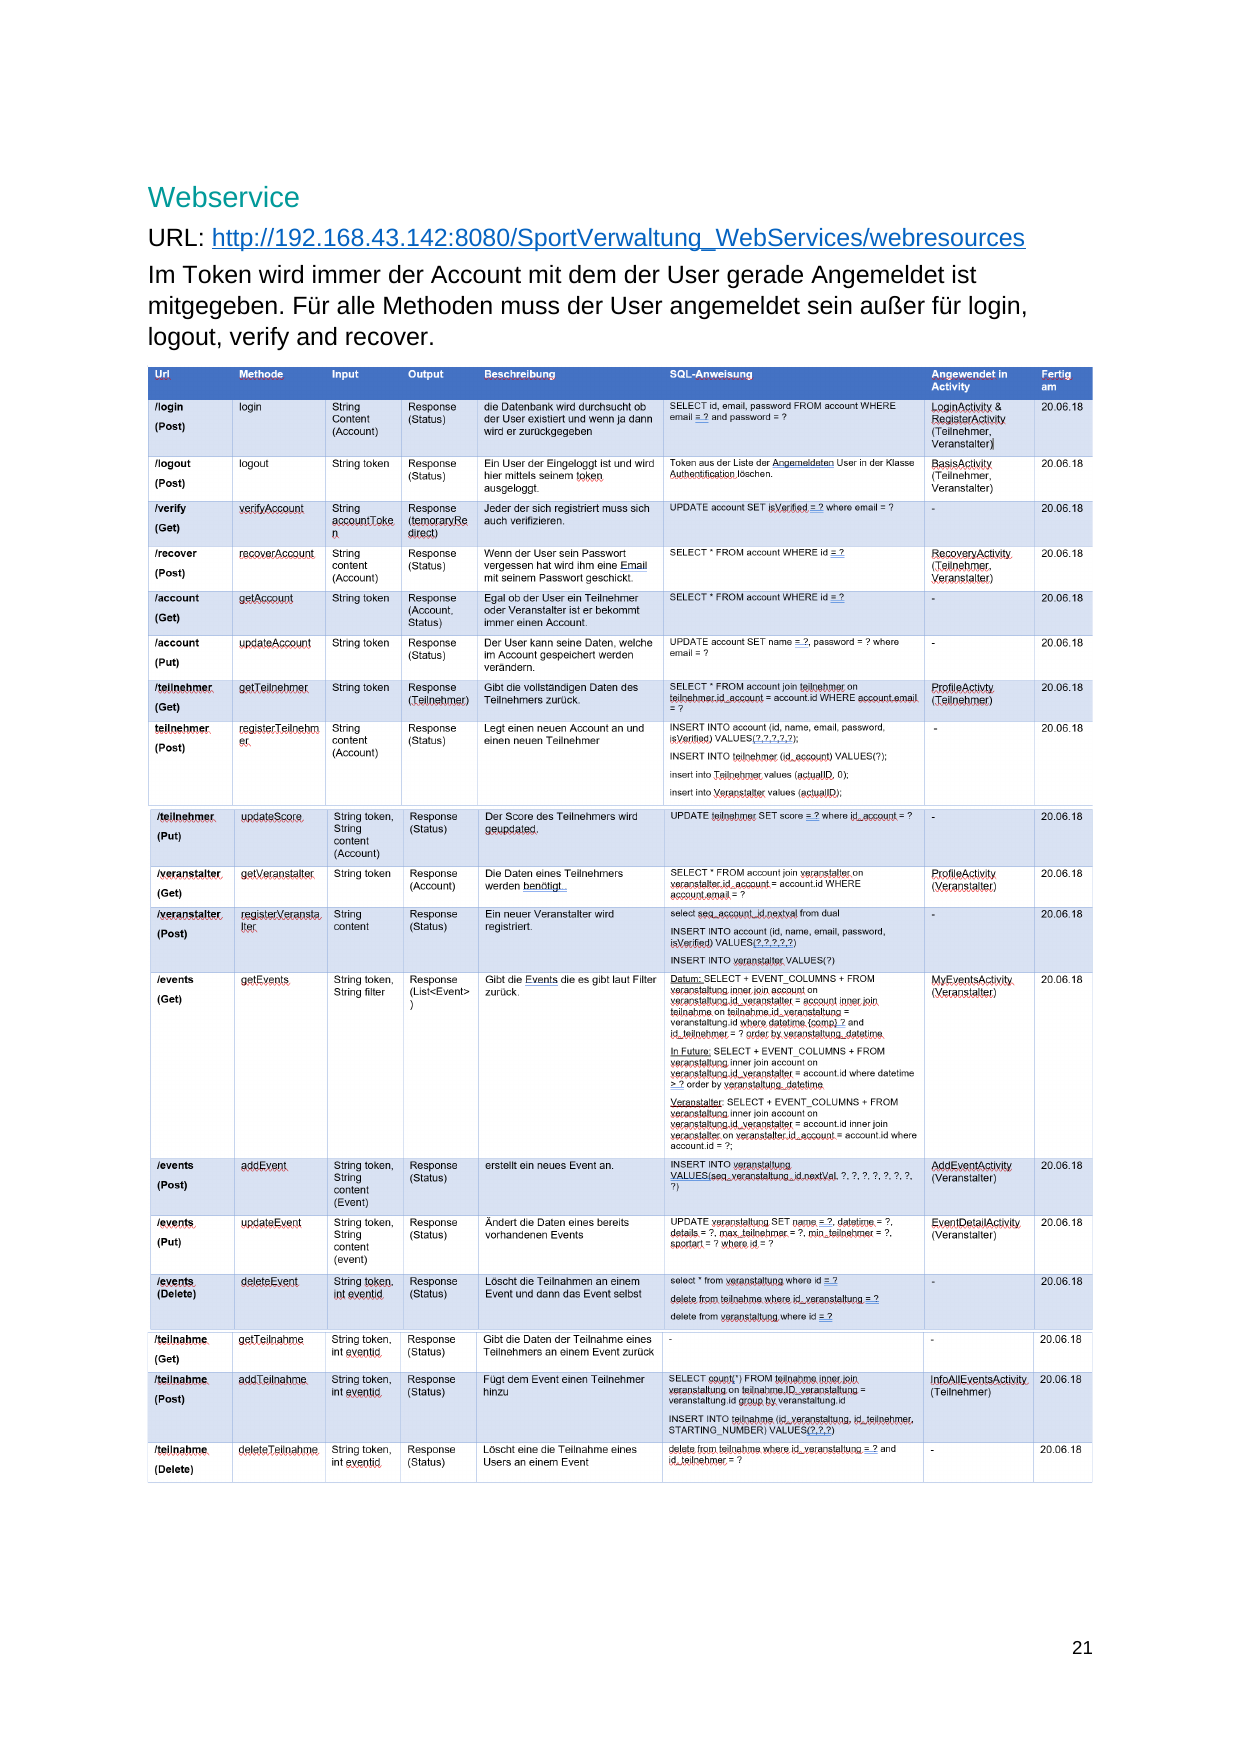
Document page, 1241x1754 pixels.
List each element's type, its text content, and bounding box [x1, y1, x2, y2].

text Webservice [148, 180, 1093, 214]
text Im Token wird immer der Account mit dem der User gerade Angemeldet ist mitgegeben. Für alle Methoden muss der User angemeldet sein außer für login, logout, verify and recover. [148, 260, 1093, 351]
text URL: http://192.168.43.142:8080/SportVerwaltung_WebServices/webresources [148, 223, 1093, 251]
picture [147, 365, 1093, 1484]
